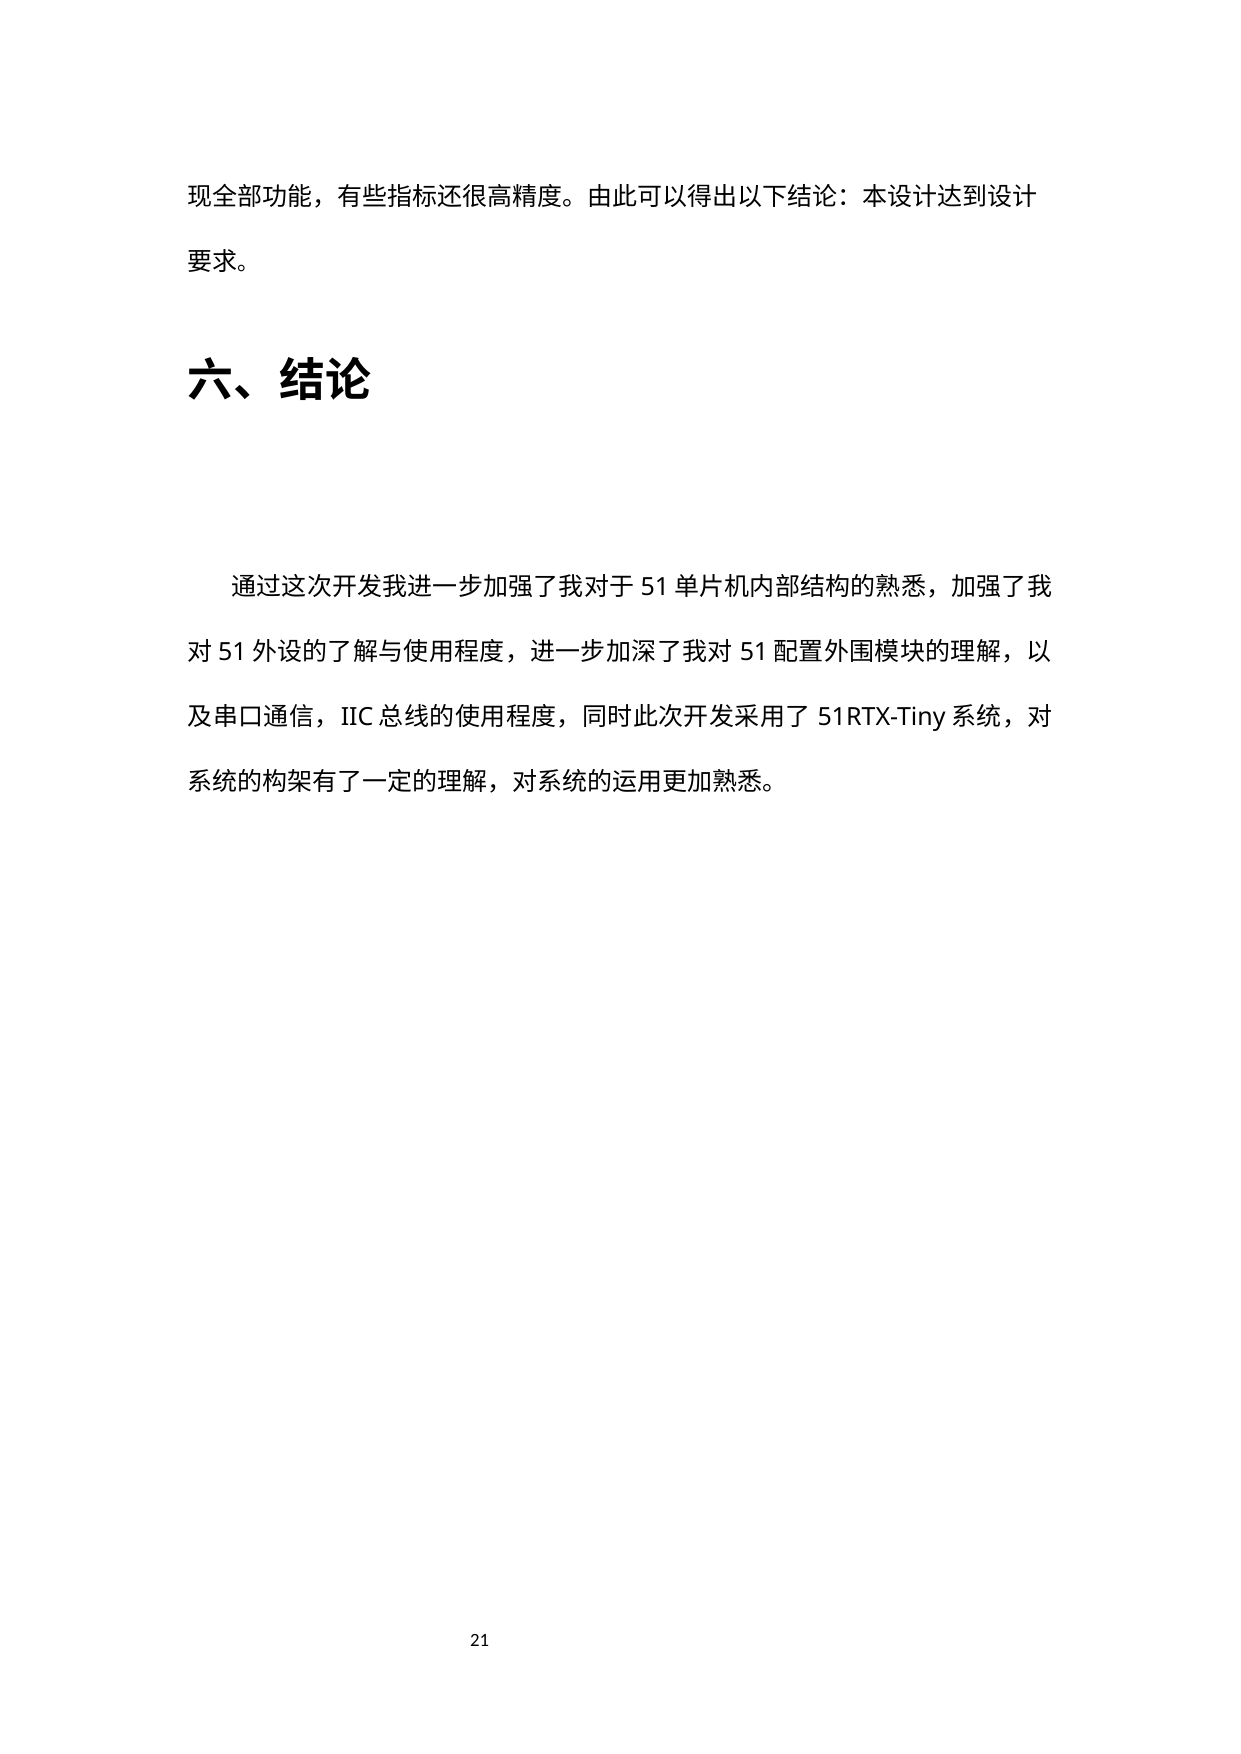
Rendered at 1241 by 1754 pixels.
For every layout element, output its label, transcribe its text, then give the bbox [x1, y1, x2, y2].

text 通过这次开发我进一步加强了我对于51单片机内部结构的熟悉，加强了我对51外设的了解与使用程度，进一步加深了我对51配置外围模块的理解，以及串口通信，IIC总线的使用程度，同时此次开发采用了51RTX-Tiny系统，对系统的构架有了一定的理解，对系统的运用更加熟悉。 [187, 552, 1053, 812]
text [187, 162, 1053, 292]
subtitle 六、结论 [187, 327, 1053, 425]
